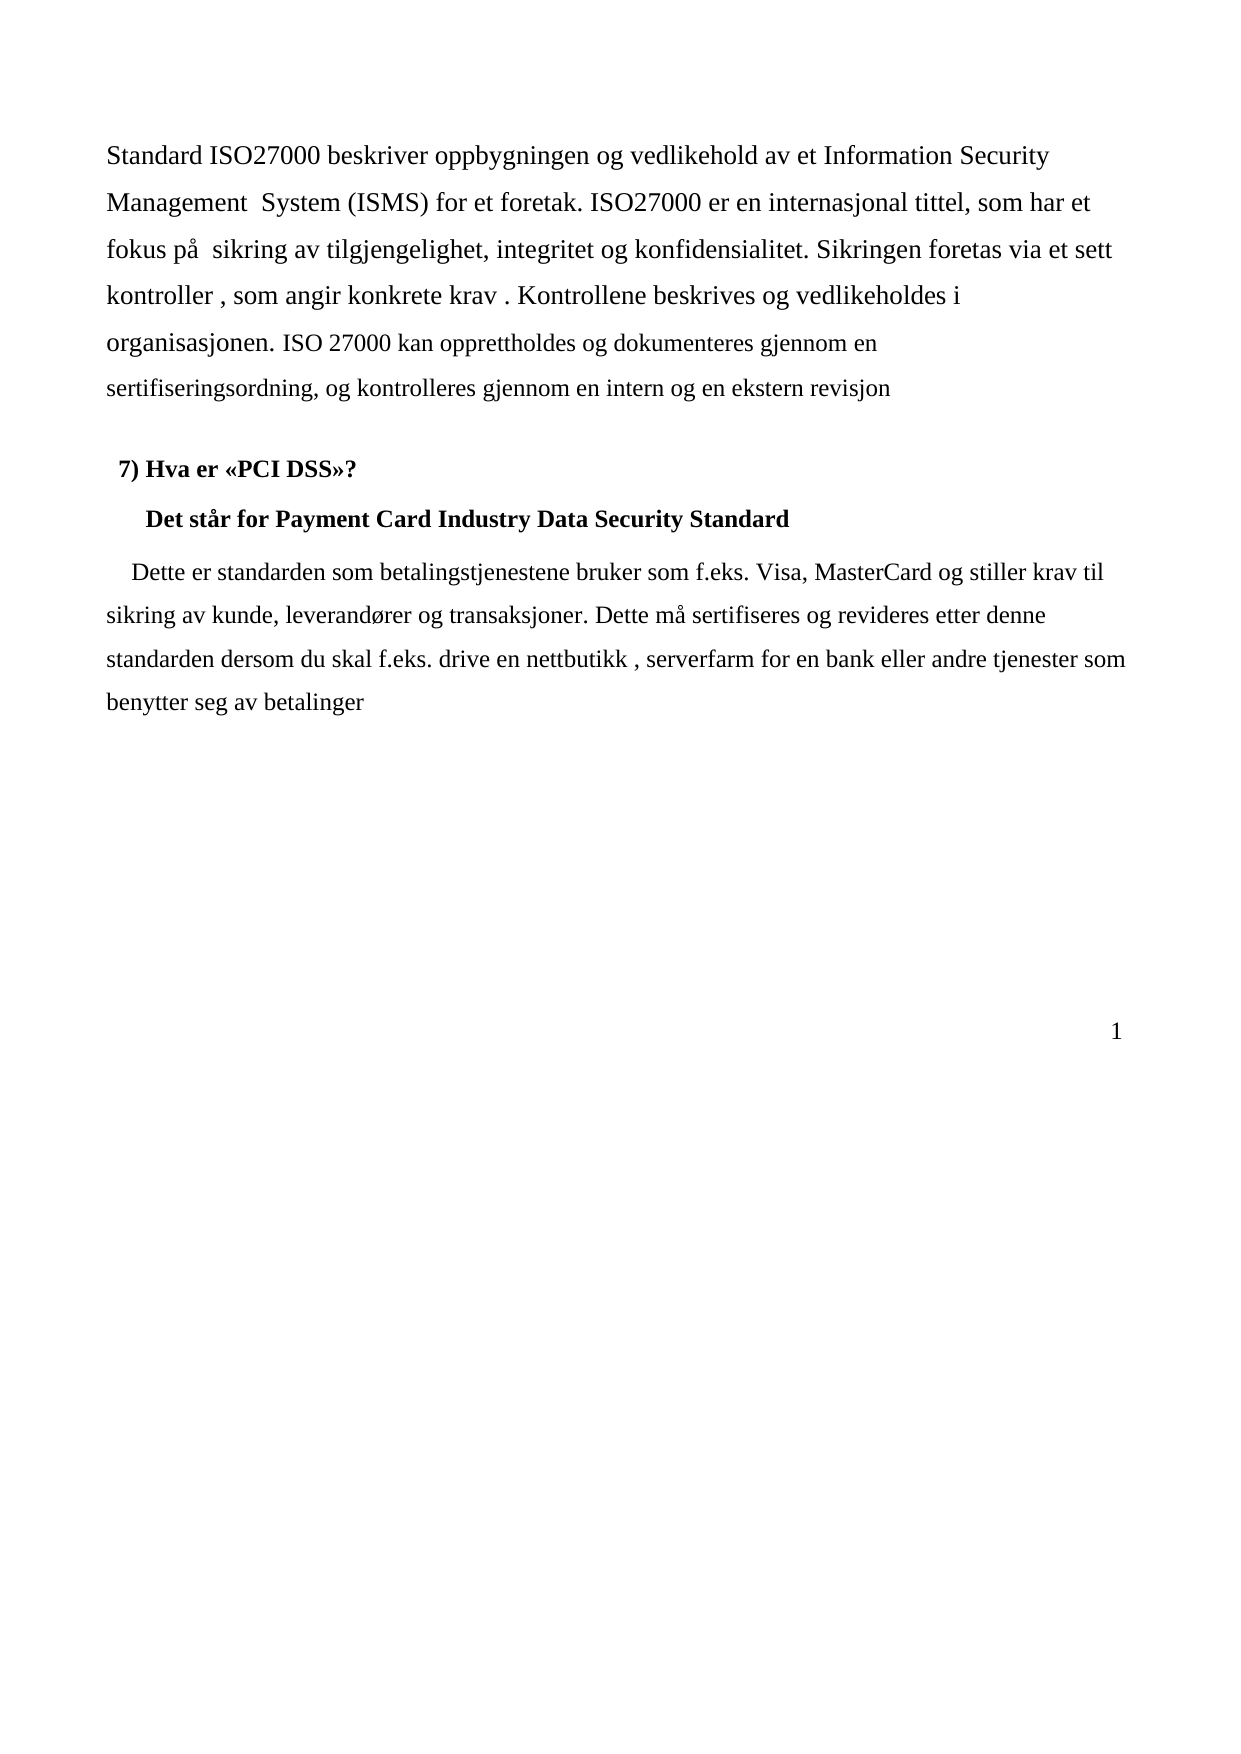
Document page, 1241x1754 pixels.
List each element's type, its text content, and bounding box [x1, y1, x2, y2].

text Dette er standarden som betalingstjenestene bruker som f.eks. Visa, MasterCard og stiller krav til sikring av kunde, leverandører og transaksjoner. Dette må sertifiseres og revideres etter denne standarden dersom du skal f.eks. drive en nettbutikk , serverfarm for en bank eller andre tjenester som benytter seg av betalinger [106, 557, 1134, 716]
text sertifiseringsordning, og kontrolleres gjennom en intern og en ekstern revisjon [106, 373, 1134, 402]
list Det står for Payment Card Industry Data Security Standard [145, 504, 1134, 533]
list Hva er «PCI DSS»? [118, 454, 1134, 483]
text Standard ISO27000 beskriver oppbygningen og vedlikehold av et Information Security Management System (ISMS) for et foretak. ISO27000 er en internasjonal tittel, som har et fokus på sikring av tilgjengelighet, integritet og konfidensialitet. Sikringen foretas via et sett kontroller , som angir konkrete krav . Kontrollene beskrives og vedlikeholdes i organisasjonen. ISO 27000 kan opprettholdes og dokumenteres gjennom en [106, 139, 1134, 357]
text 1 [106, 1016, 1123, 1045]
